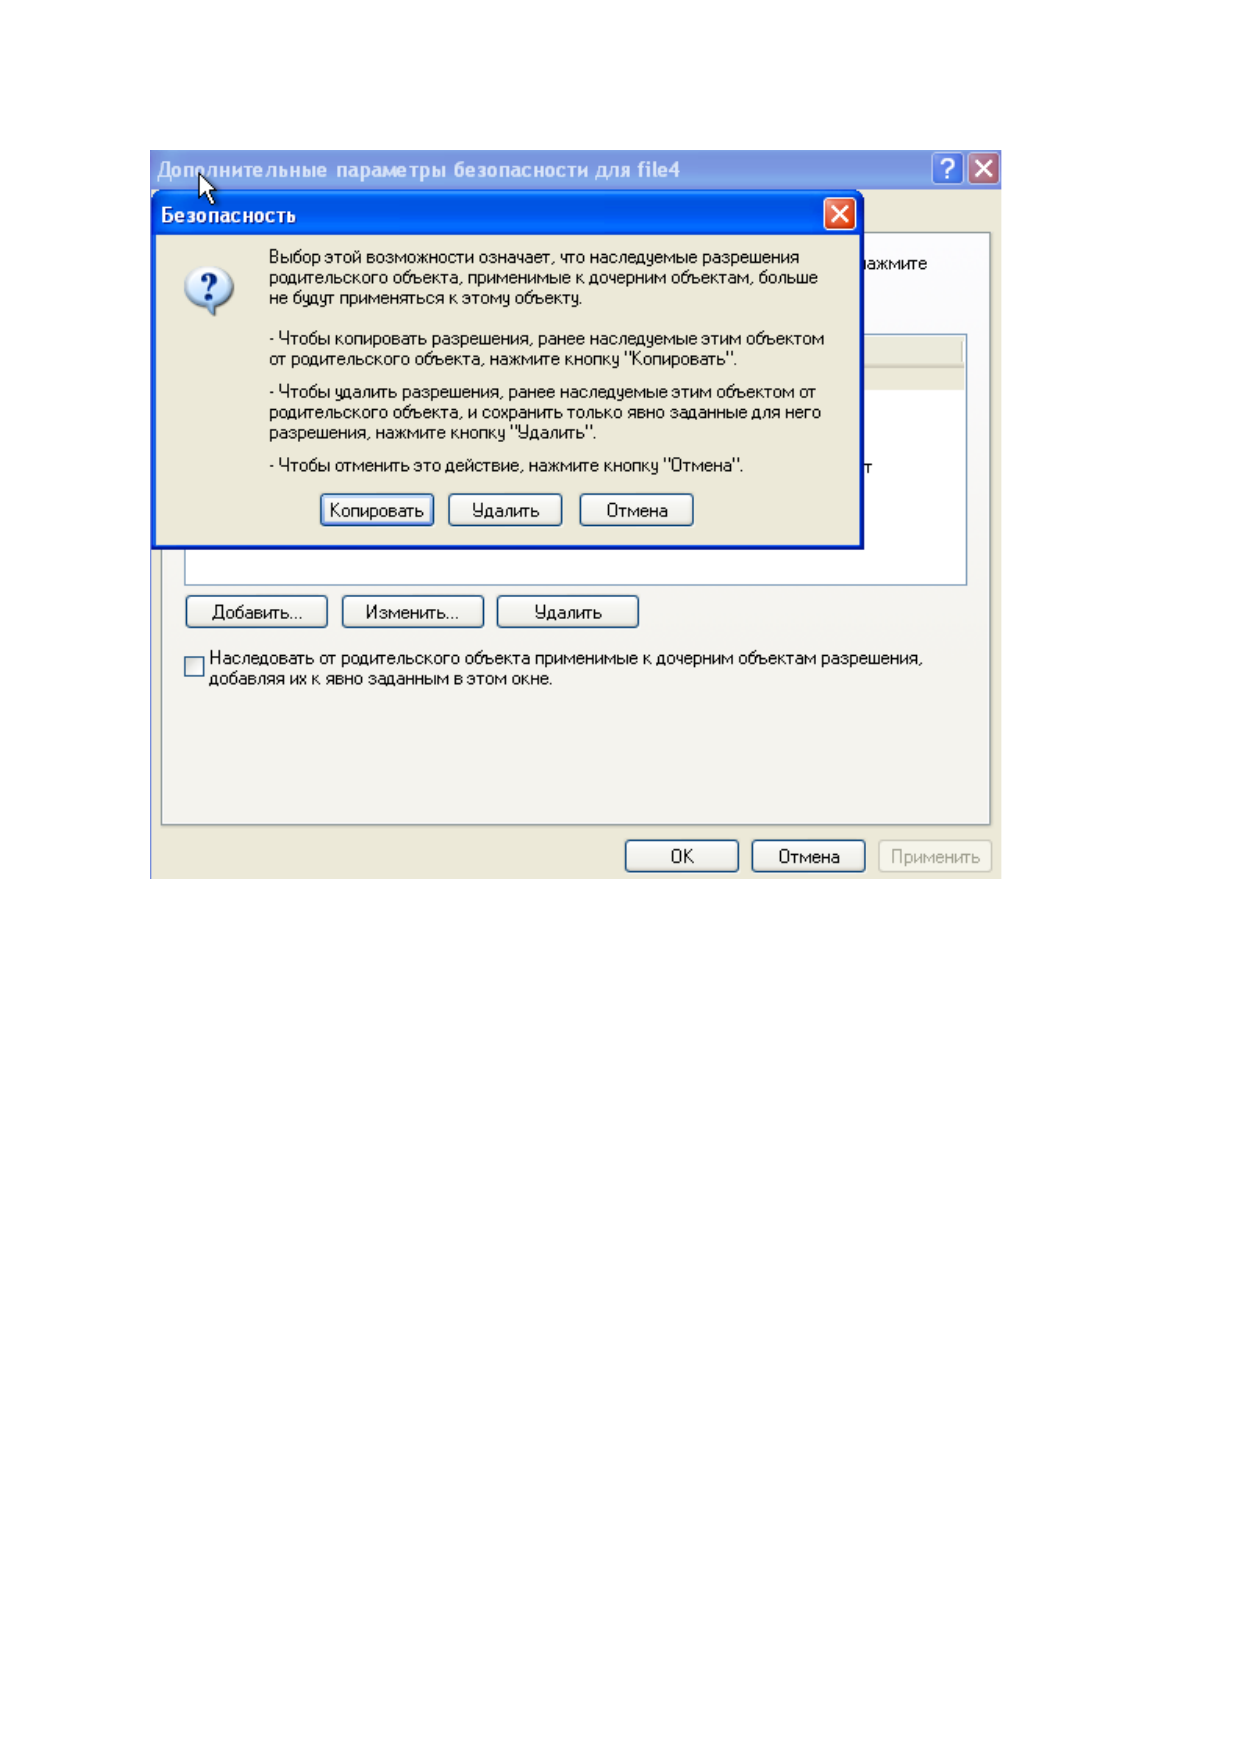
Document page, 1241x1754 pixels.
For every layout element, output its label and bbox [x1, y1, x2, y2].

picture [150, 150, 1002, 879]
